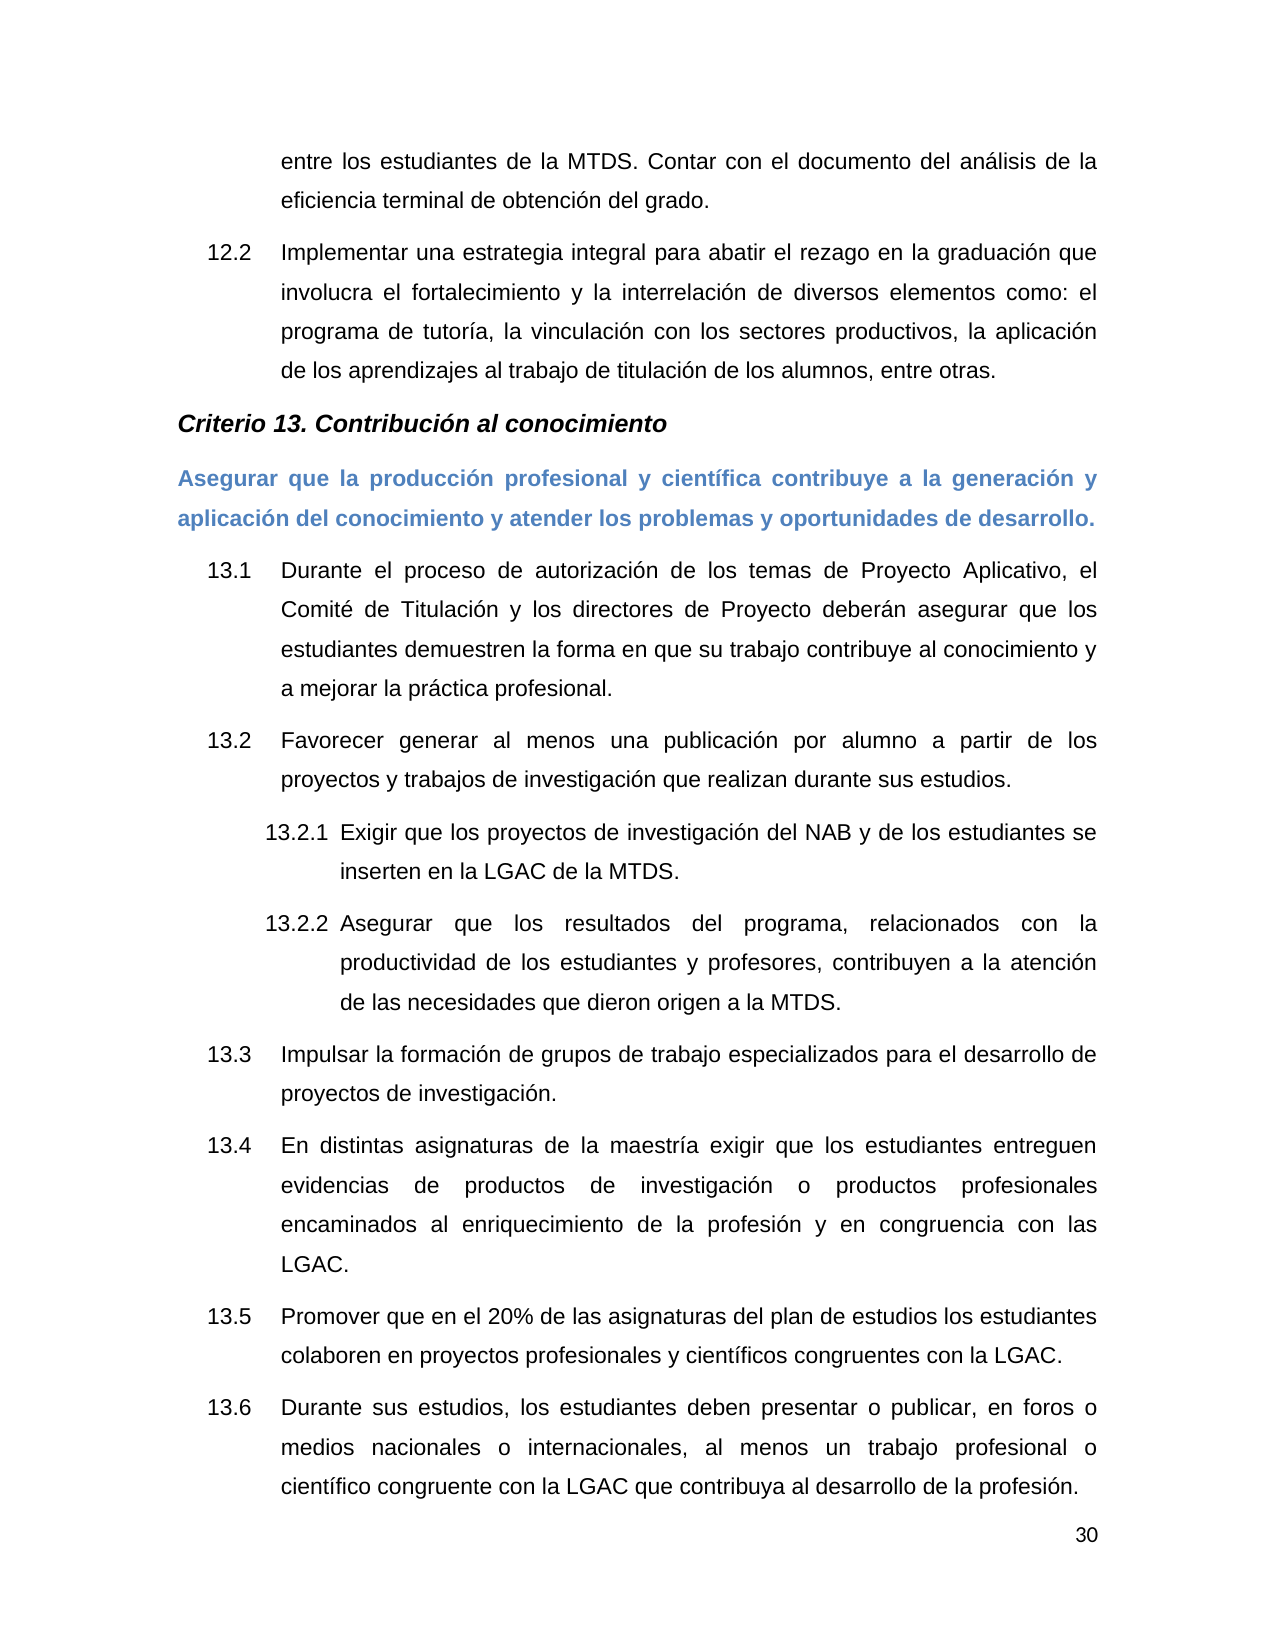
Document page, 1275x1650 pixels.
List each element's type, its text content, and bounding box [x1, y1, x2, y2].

list En distintas asignaturas de la maestría exigir que los estudiantes entreguen evidencias de productos de investigación o productos profesionales encaminados al enriquecimiento de la profesión y en congruencia con las LGAC. [207, 1132, 1098, 1277]
subtitle Asegurar que la producción profesional y científica contribuye a la generación y aplicación del conocimiento y atender los problemas y oportunidades de desarrollo. [177, 465, 1098, 531]
list Durante el proceso de autorización de los temas de Proyecto Aplicativo, el Comité de Titulación y los directores de Proyecto deberán asegurar que los estudiantes demuestren la forma en que su trabajo contribuye al conocimiento y a mejorar la práctica profesional. [207, 557, 1098, 701]
text Criterio 13. Contribución al conocimiento [177, 409, 1098, 438]
list Asegurar que los resultados del programa, relacionados con la productividad de los estudiantes y profesores, contribuyen a la atención de las necesidades que dieron origen a la MTDS. [265, 910, 1098, 1015]
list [207, 148, 1098, 213]
list Favorecer generar al menos una publicación por alumno a partir de los proyectos y trabajos de investigación que realizan durante sus estudios. [207, 727, 1098, 793]
list Promover que en el 20% de las asignaturas del plan de estudios los estudiantes colaboren en proyectos profesionales y científicos congruentes con la LGAC. [207, 1303, 1098, 1368]
list Impulsar la formación de grupos de trabajo especializados para el desarrollo de proyectos de investigación. [207, 1041, 1098, 1107]
list Exigir que los proyectos de investigación del NAB y de los estudiantes se inserten en la LGAC de la MTDS. [265, 818, 1098, 884]
list Durante sus estudios, los estudiantes deben presentar o publicar, en foros o medios nacionales o internacionales, al menos un trabajo profesional o científico congruente con la LGAC que contribuya al desarrollo de la profesión. [207, 1394, 1098, 1499]
list Implementar una estrategia integral para abatir el rezago en la graduación que involucra el fortalecimiento y la interrelación de diversos elementos como: el programa de tutoría, la vinculación con los sectores productivos, la aplicación de los aprendizajes al trabajo de titulación de los alumnos, entre otras. [207, 239, 1098, 384]
